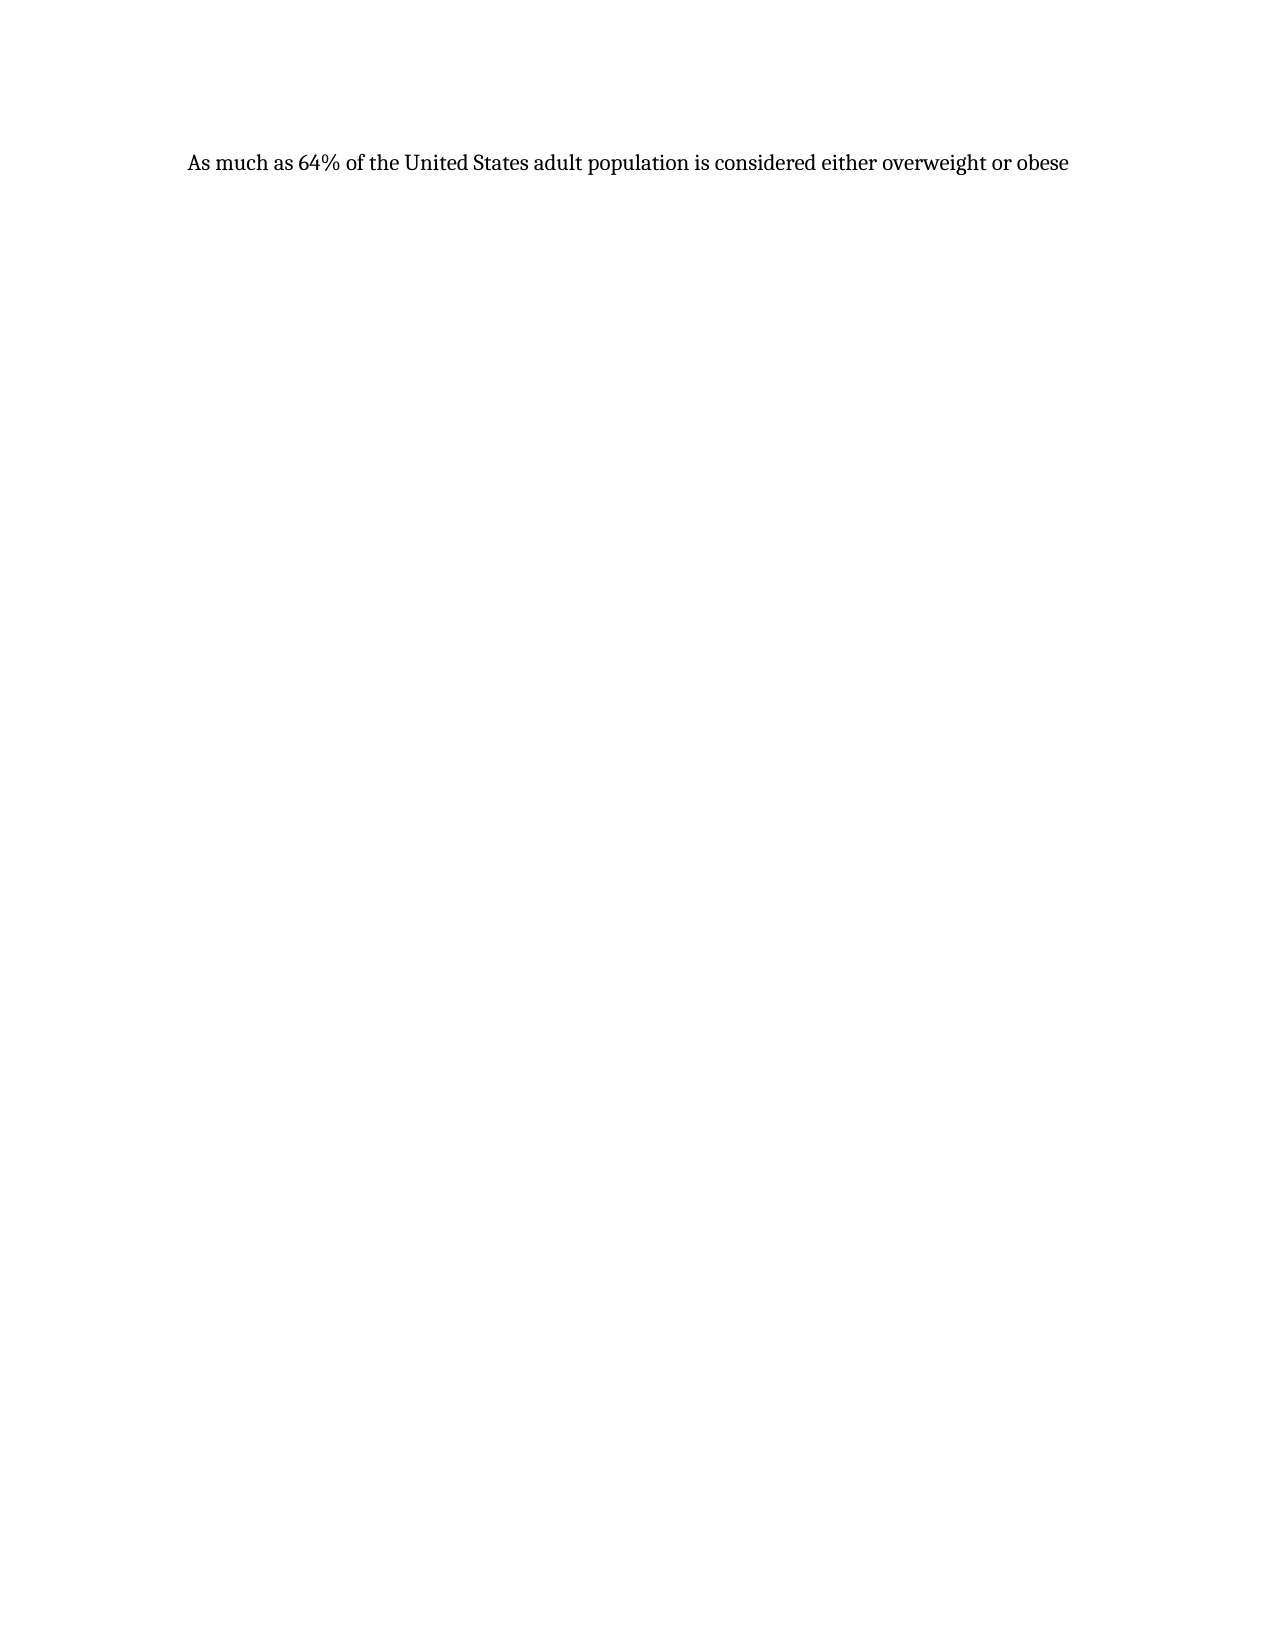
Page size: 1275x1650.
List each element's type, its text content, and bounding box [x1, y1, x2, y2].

text As much as 64% of the United States adult population is considered either overweight or obese [187, 150, 1087, 176]
